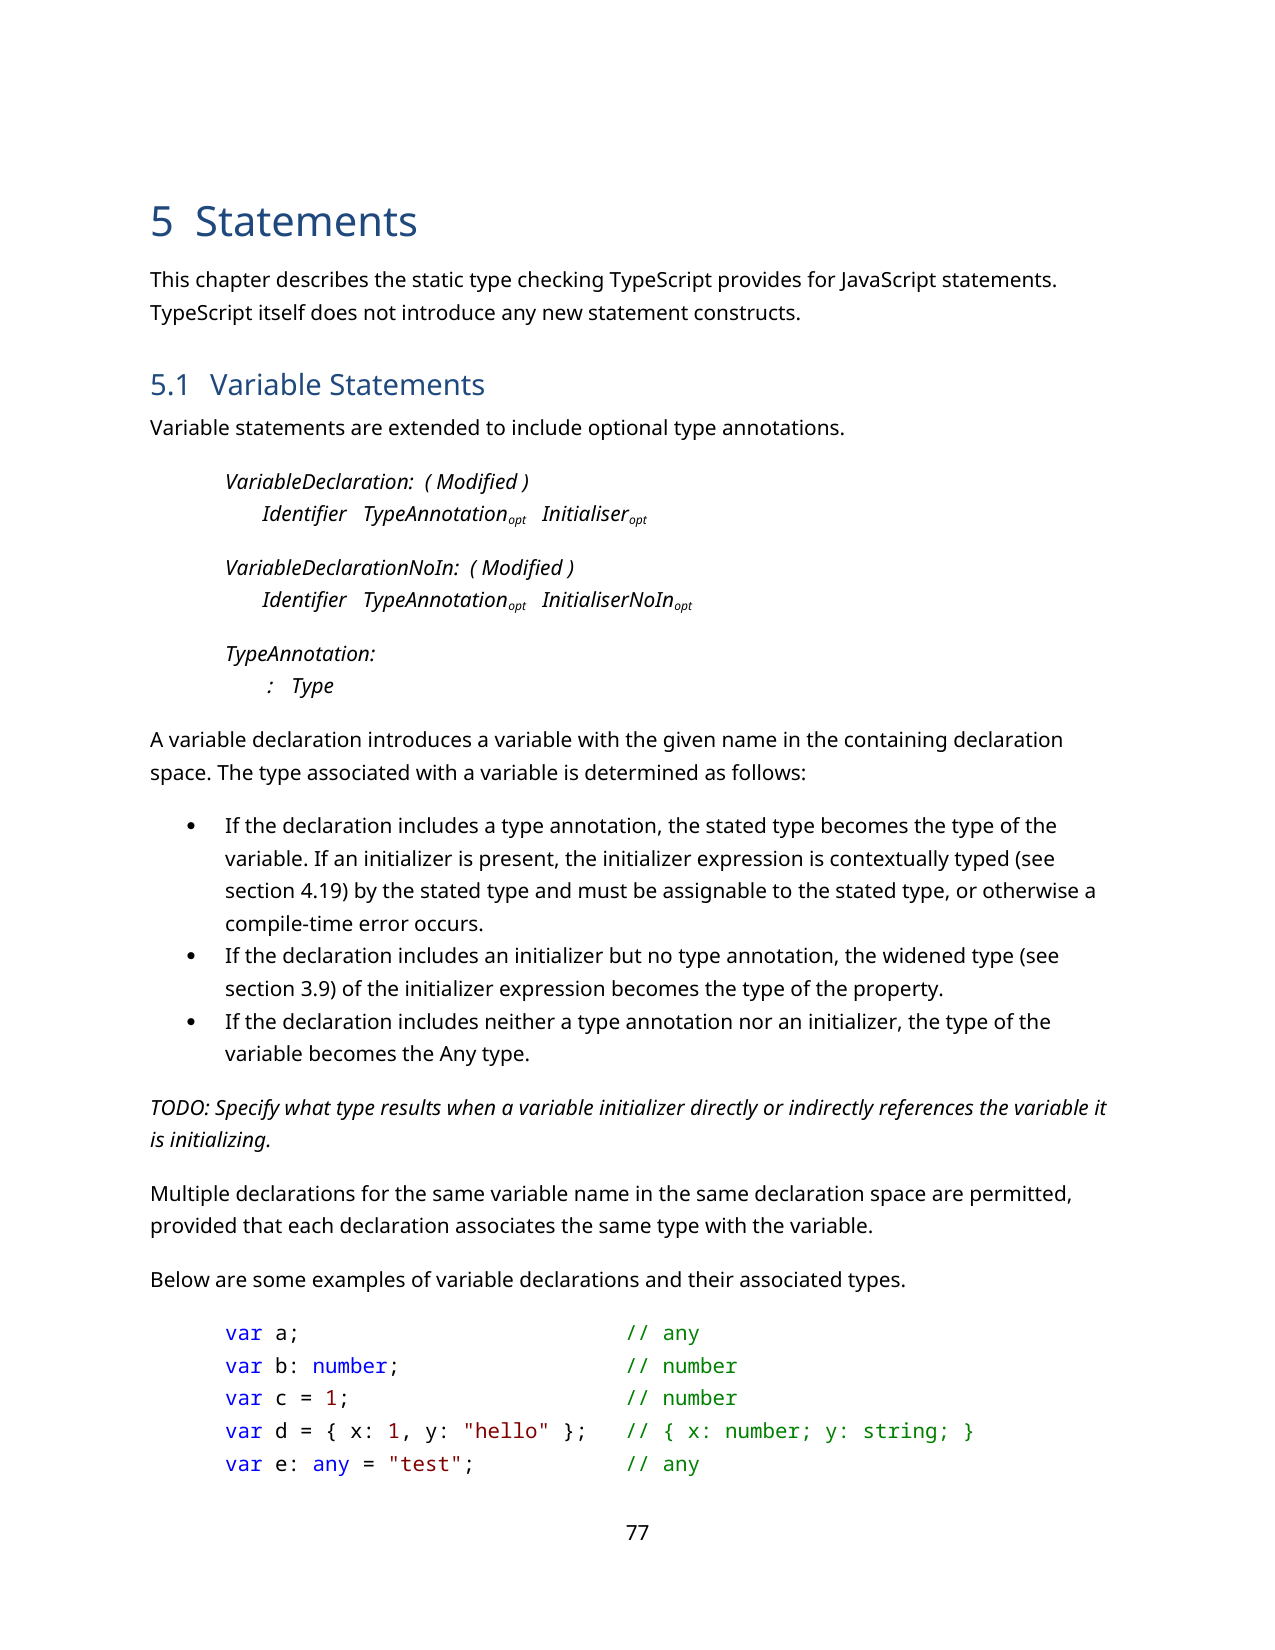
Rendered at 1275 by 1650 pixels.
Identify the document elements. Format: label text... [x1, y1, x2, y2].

subtitle Statements [150, 192, 1125, 248]
text Multiple declarations for the same variable name in the same declaration space are permitted, provided that each declaration associates the same type with the variable. [150, 1179, 1125, 1240]
list If the declaration includes neither a type annotation nor an initializer, the type of the variable becomes the Any type. [187, 1007, 1125, 1068]
text Variable statements are extended to include optional type annotations. [150, 413, 1125, 442]
text TypeAnnotation: : Type [225, 639, 1125, 700]
text TODO: Specify what type results when a variable initializer directly or indirectly references the variable it is initializing. [150, 1093, 1125, 1154]
subtitle Variable Statements [150, 364, 1125, 403]
text Below are some examples of variable declarations and their associated types. [150, 1265, 1125, 1293]
text VariableDeclarationNoIn: ( Modified ) Identifier TypeAnnotationopt InitialiserNoInopt [225, 553, 1125, 614]
text A variable declaration introduces a variable with the given name in the containing declaration space. The type associated with a variable is determined as follows: [150, 725, 1125, 786]
list If the declaration includes an initializer but no type annotation, the widened type (see section 3.9) of the initializer expression becomes the type of the property. [187, 942, 1125, 1003]
text var a; // any var b: number; // number var c = 1; // number var d = { x: 1, y: "hello" }; // { x: number; y: string; } var e: any = "test"; // any [225, 1318, 1125, 1477]
list If the declaration includes a type annotation, the stated type becomes the type of the variable. If an initializer is present, the initializer expression is contextually typed (see section 4.19) by the stated type and must be assignable to the stated type, or otherwise a compile-time error occurs. [187, 811, 1125, 937]
text VariableDeclaration: ( Modified ) Identifier TypeAnnotationopt Initialiseropt [225, 467, 1125, 528]
text This chapter describes the static type checking TypeScript provides for JavaScript statements. TypeScript itself does not introduce any new statement constructs. [150, 265, 1125, 326]
